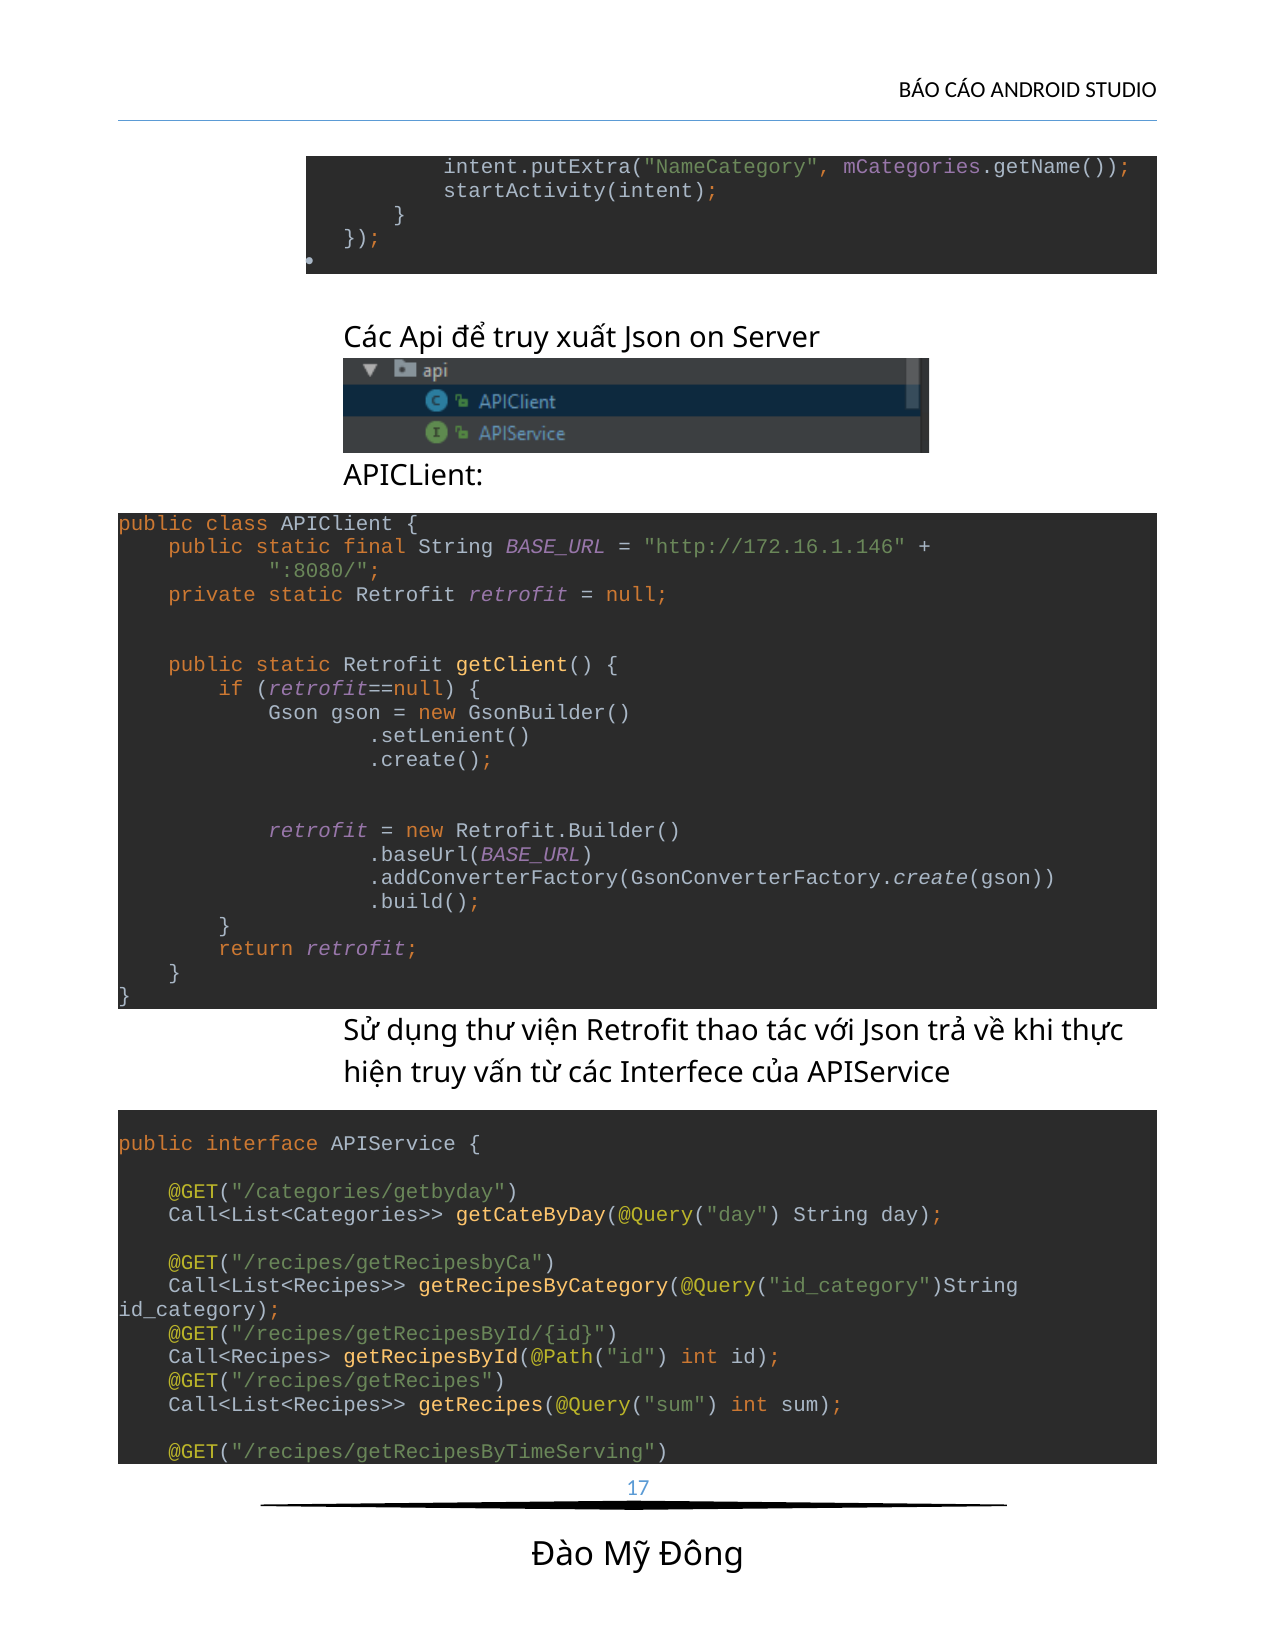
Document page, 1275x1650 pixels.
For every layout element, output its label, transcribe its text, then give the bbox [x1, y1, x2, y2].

list Sử dụng thư viện Retrofit thao tác với Json trả về khi thực hiện truy vấn từ các Interfece của APIService [343, 1009, 1157, 1091]
list Các Api để truy xuất Json on Server [343, 317, 1157, 356]
picture [343, 358, 930, 453]
text public class APIClient { public static final String BASE_URL = "http://172.16.1.146" + ":8080/"; private static Retrofit retrofit = null; public static Retrofit getClient() { if (retrofit==null) { Gson gson = new GsonBuilder() .setLenient() .create(); retrofit = new Retrofit.Builder() .baseUrl(BASE_URL) .addConverterFactory(GsonConverterFactory.create(gson)) .build(); } return retrofit; } } [118, 513, 1157, 1009]
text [118, 1110, 1157, 1464]
list APICLient: [343, 454, 1157, 494]
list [306, 156, 1157, 251]
